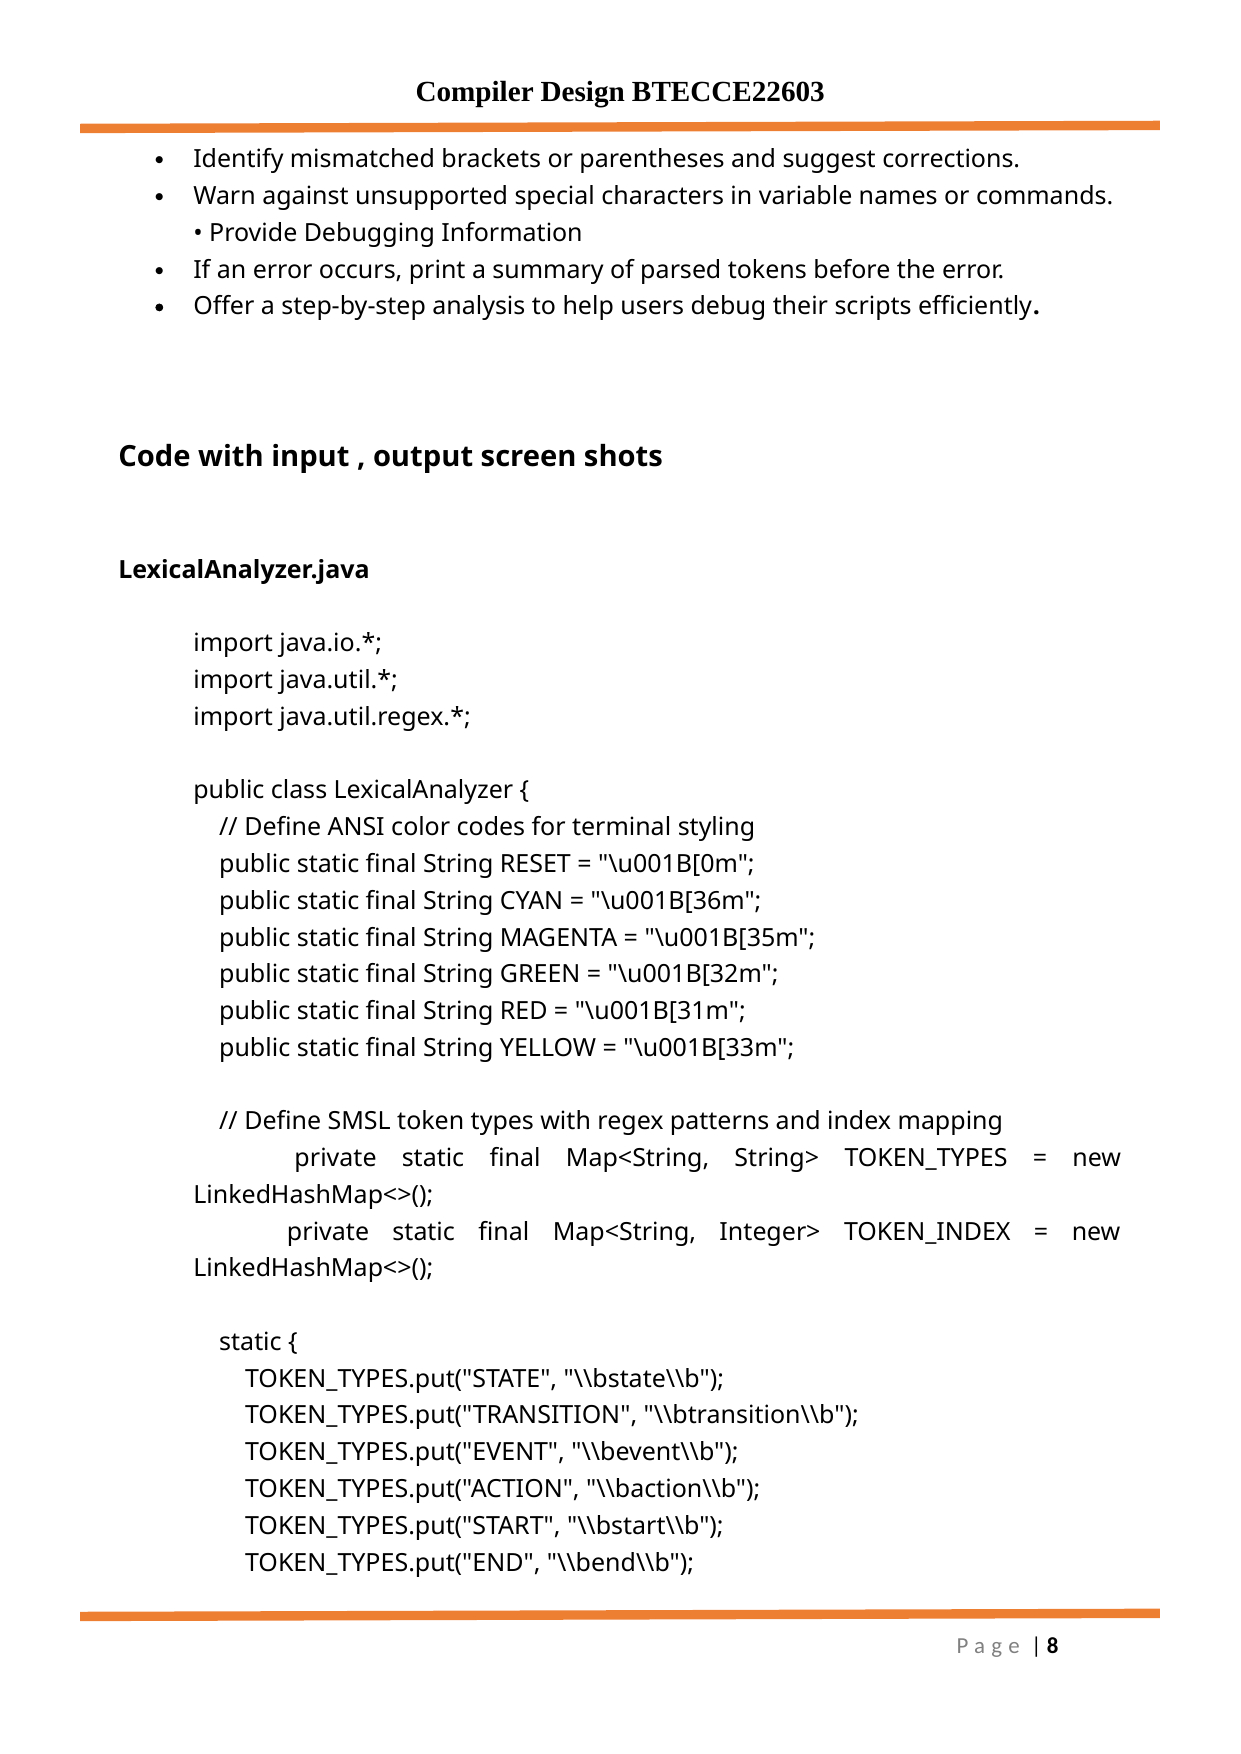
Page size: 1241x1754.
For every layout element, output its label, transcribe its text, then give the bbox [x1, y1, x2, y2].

list import java.util.*; [193, 662, 1122, 696]
list Warn against unsupported special characters in variable names or commands. [156, 178, 1122, 212]
list If an error occurs, print a summary of parsed tokens before the error. [156, 251, 1122, 285]
list static { [193, 1324, 1122, 1358]
list import java.io.*; [193, 625, 1122, 659]
list TOKEN_TYPES.put("END", "\\bend\\b"); [193, 1544, 1122, 1578]
list • Provide Debugging Information [193, 214, 1122, 248]
list TOKEN_TYPES.put("ACTION", "\\baction\\b"); [193, 1471, 1122, 1505]
list TOKEN_TYPES.put("EVENT", "\\bevent\\b"); [193, 1434, 1122, 1468]
list private static final Map<String, String> TOKEN_TYPES = new LinkedHashMap<>(); [193, 1140, 1122, 1211]
list TOKEN_TYPES.put("STATE", "\\bstate\\b"); [193, 1360, 1122, 1394]
list public class LexicalAnalyzer { [193, 772, 1122, 806]
list TOKEN_TYPES.put("START", "\\bstart\\b"); [193, 1507, 1122, 1542]
list public static final String MAGENTA = "\u001B[35m"; [193, 919, 1122, 953]
list Offer a step-by-step analysis to help users debug their scripts efficiently. [156, 288, 1122, 322]
list public static final String YELLOW = "\u001B[33m"; [193, 1029, 1122, 1063]
list public static final String RESET = "\u001B[0m"; [193, 846, 1122, 880]
list LexicalAnalyzer.java [118, 551, 1122, 586]
list private static final Map<String, Integer> TOKEN_INDEX = new LinkedHashMap<>(); [193, 1213, 1122, 1284]
list public static final String RED = "\u001B[31m"; [193, 993, 1122, 1027]
list TOKEN_TYPES.put("TRANSITION", "\\btransition\\b"); [193, 1397, 1122, 1431]
list public static final String CYAN = "\u001B[36m"; [193, 882, 1122, 916]
list // Define ANSI color codes for terminal styling [193, 809, 1122, 843]
list public static final String GREEN = "\u001B[32m"; [193, 956, 1122, 990]
list Code with input , output screen shots [118, 435, 1122, 475]
list // Define SMSL token types with regex patterns and index mapping [193, 1103, 1122, 1137]
list import java.util.regex.*; [193, 698, 1122, 733]
list Identify mismatched brackets or parentheses and suggest corrections. [156, 141, 1122, 175]
